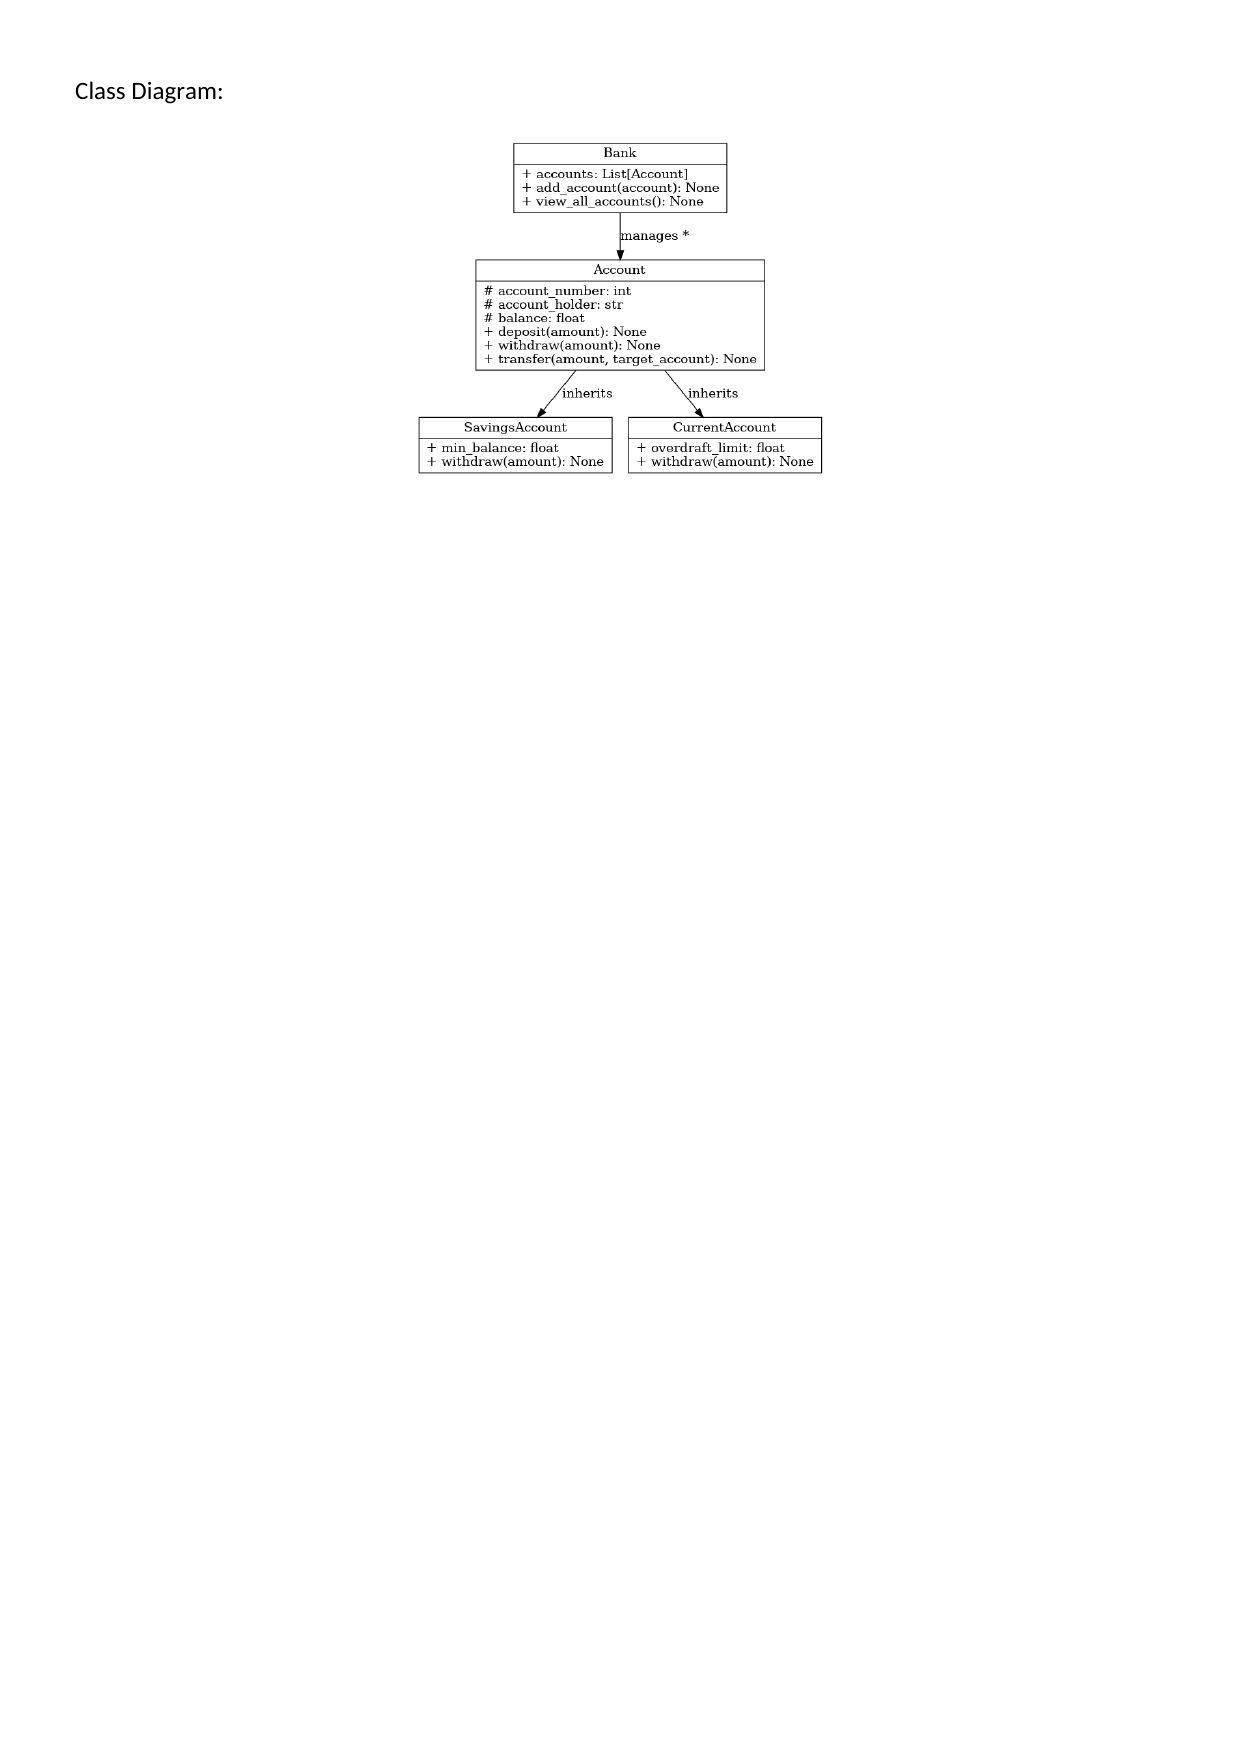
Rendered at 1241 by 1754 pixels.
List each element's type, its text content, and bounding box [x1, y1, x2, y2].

picture [415, 139, 825, 477]
text Class Diagram: [75, 75, 1165, 106]
